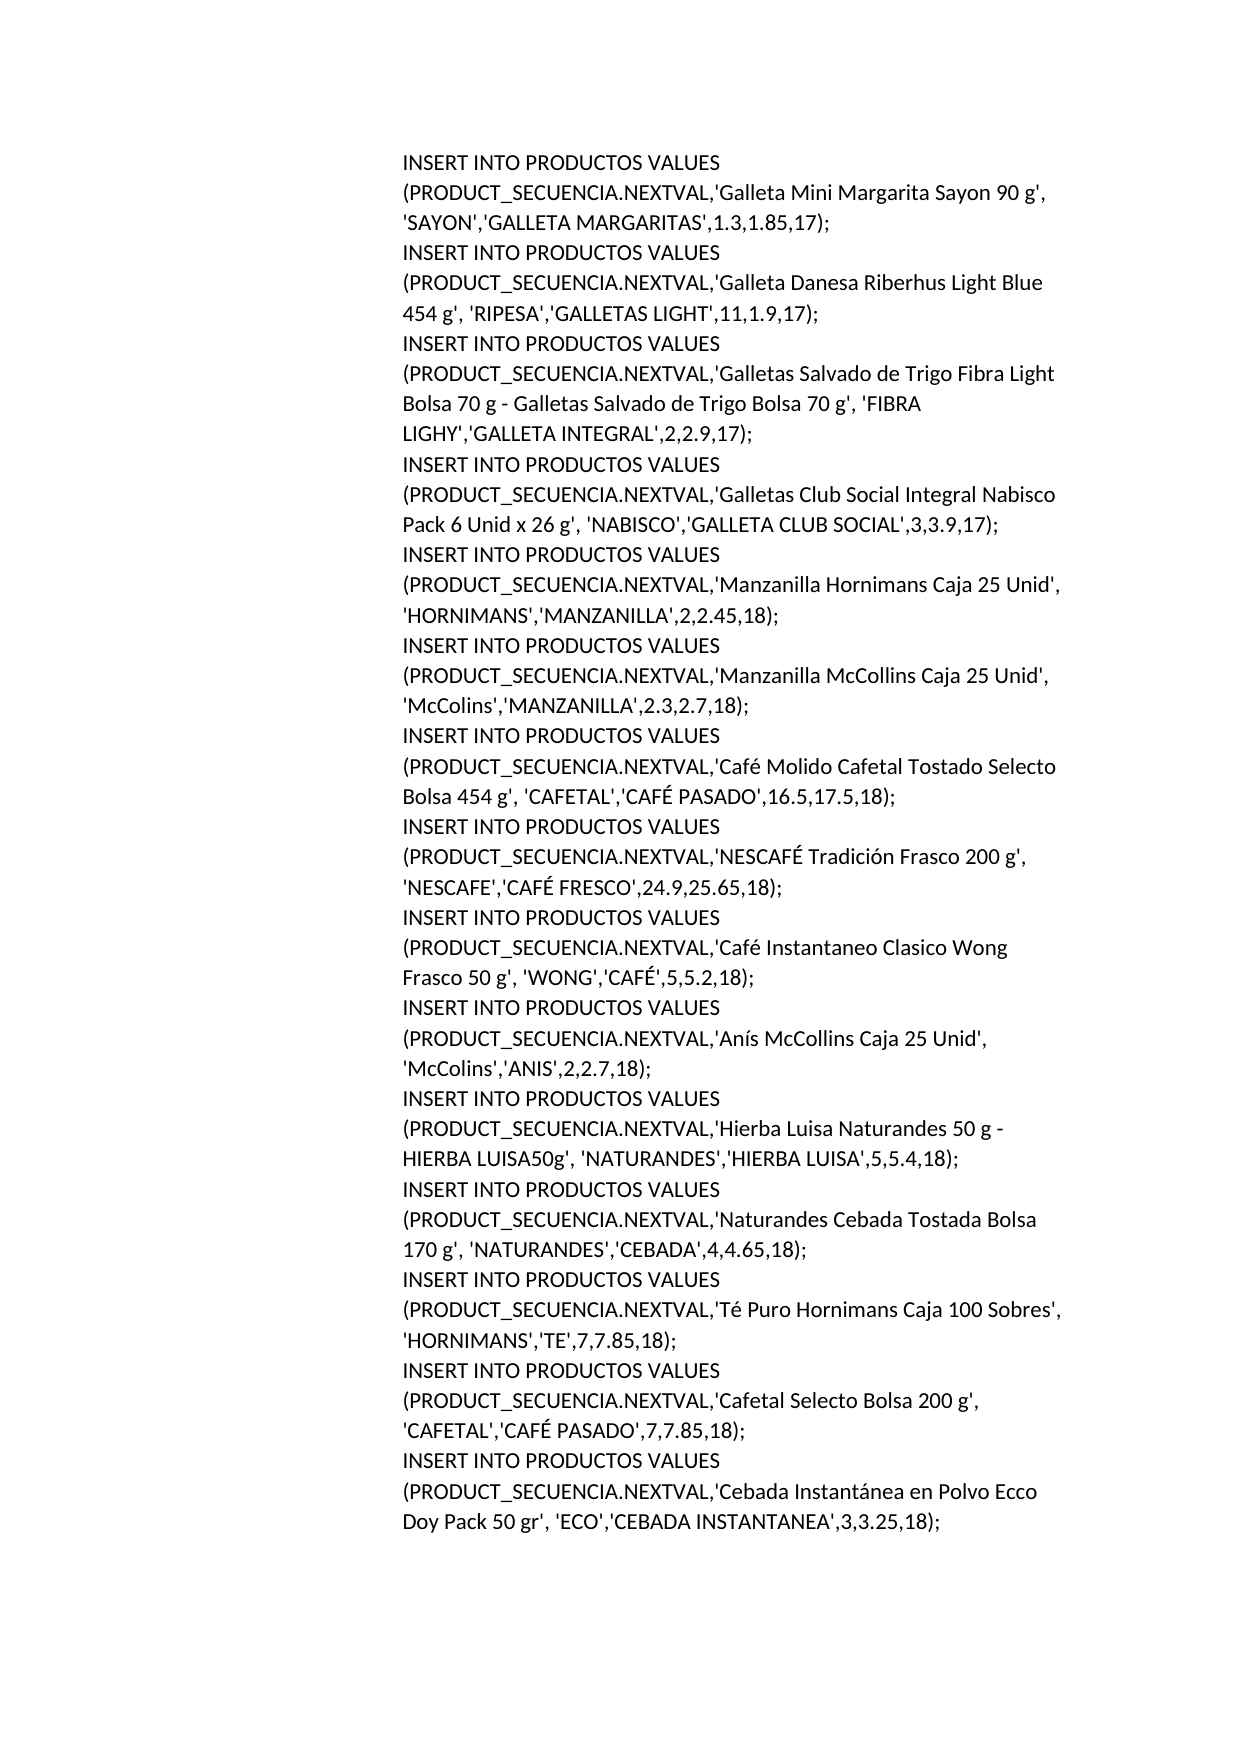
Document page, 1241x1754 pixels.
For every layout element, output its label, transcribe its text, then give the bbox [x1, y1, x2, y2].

list INSERT INTO PRODUCTOS VALUES (PRODUCT_SECUENCIA.NEXTVAL,'Galletas Club Social Integral Nabisco Pack 6 Unid x 26 g', 'NABISCO','GALLETA CLUB SOCIAL',3,3.9,17); [402, 450, 1063, 538]
list INSERT INTO PRODUCTOS VALUES (PRODUCT_SECUENCIA.NEXTVAL,'Café Molido Cafetal Tostado Selecto Bolsa 454 g', 'CAFETAL','CAFÉ PASADO',16.5,17.5,18); [402, 722, 1063, 810]
list INSERT INTO PRODUCTOS VALUES (PRODUCT_SECUENCIA.NEXTVAL,'Cafetal Selecto Bolsa 200 g', 'CAFETAL','CAFÉ PASADO',7,7.85,18); [402, 1356, 1063, 1444]
list INSERT INTO PRODUCTOS VALUES (PRODUCT_SECUENCIA.NEXTVAL,'Galleta Mini Margarita Sayon 90 g', 'SAYON','GALLETA MARGARITAS',1.3,1.85,17); [402, 148, 1063, 236]
list INSERT INTO PRODUCTOS VALUES (PRODUCT_SECUENCIA.NEXTVAL,'Cebada Instantánea en Polvo Ecco Doy Pack 50 gr', 'ECO','CEBADA INSTANTANEA',3,3.25,18); [402, 1447, 1063, 1535]
list INSERT INTO PRODUCTOS VALUES (PRODUCT_SECUENCIA.NEXTVAL,'Manzanilla McCollins Caja 25 Unid', 'McColins','MANZANILLA',2.3,2.7,18); [402, 631, 1063, 719]
list INSERT INTO PRODUCTOS VALUES (PRODUCT_SECUENCIA.NEXTVAL,'NESCAFÉ Tradición Frasco 200 g', 'NESCAFE','CAFÉ FRESCO',24.9,25.65,18); [402, 812, 1063, 901]
list INSERT INTO PRODUCTOS VALUES (PRODUCT_SECUENCIA.NEXTVAL,'Galletas Salvado de Trigo Fibra Light Bolsa 70 g - Galletas Salvado de Trigo Bolsa 70 g', 'FIBRA LIGHY','GALLETA INTEGRAL',2,2.9,17); [402, 329, 1063, 447]
list INSERT INTO PRODUCTOS VALUES (PRODUCT_SECUENCIA.NEXTVAL,'Anís McCollins Caja 25 Unid', 'McColins','ANIS',2,2.7,18); [402, 993, 1063, 1082]
list INSERT INTO PRODUCTOS VALUES (PRODUCT_SECUENCIA.NEXTVAL,'Manzanilla Hornimans Caja 25 Unid', 'HORNIMANS','MANZANILLA',2,2.45,18); [402, 540, 1063, 629]
list INSERT INTO PRODUCTOS VALUES (PRODUCT_SECUENCIA.NEXTVAL,'Naturandes Cebada Tostada Bolsa 170 g', 'NATURANDES','CEBADA',4,4.65,18); [402, 1175, 1063, 1263]
list INSERT INTO PRODUCTOS VALUES (PRODUCT_SECUENCIA.NEXTVAL,'Café Instantaneo Clasico Wong Frasco 50 g', 'WONG','CAFÉ',5,5.2,18); [402, 903, 1063, 991]
list INSERT INTO PRODUCTOS VALUES (PRODUCT_SECUENCIA.NEXTVAL,'Hierba Luisa Naturandes 50 g - HIERBA LUISA50g', 'NATURANDES','HIERBA LUISA',5,5.4,18); [402, 1084, 1063, 1172]
list INSERT INTO PRODUCTOS VALUES (PRODUCT_SECUENCIA.NEXTVAL,'Galleta Danesa Riberhus Light Blue 454 g', 'RIPESA','GALLETAS LIGHT',11,1.9,17); [402, 238, 1063, 327]
list INSERT INTO PRODUCTOS VALUES (PRODUCT_SECUENCIA.NEXTVAL,'Té Puro Hornimans Caja 100 Sobres', 'HORNIMANS','TE',7,7.85,18); [402, 1265, 1063, 1354]
